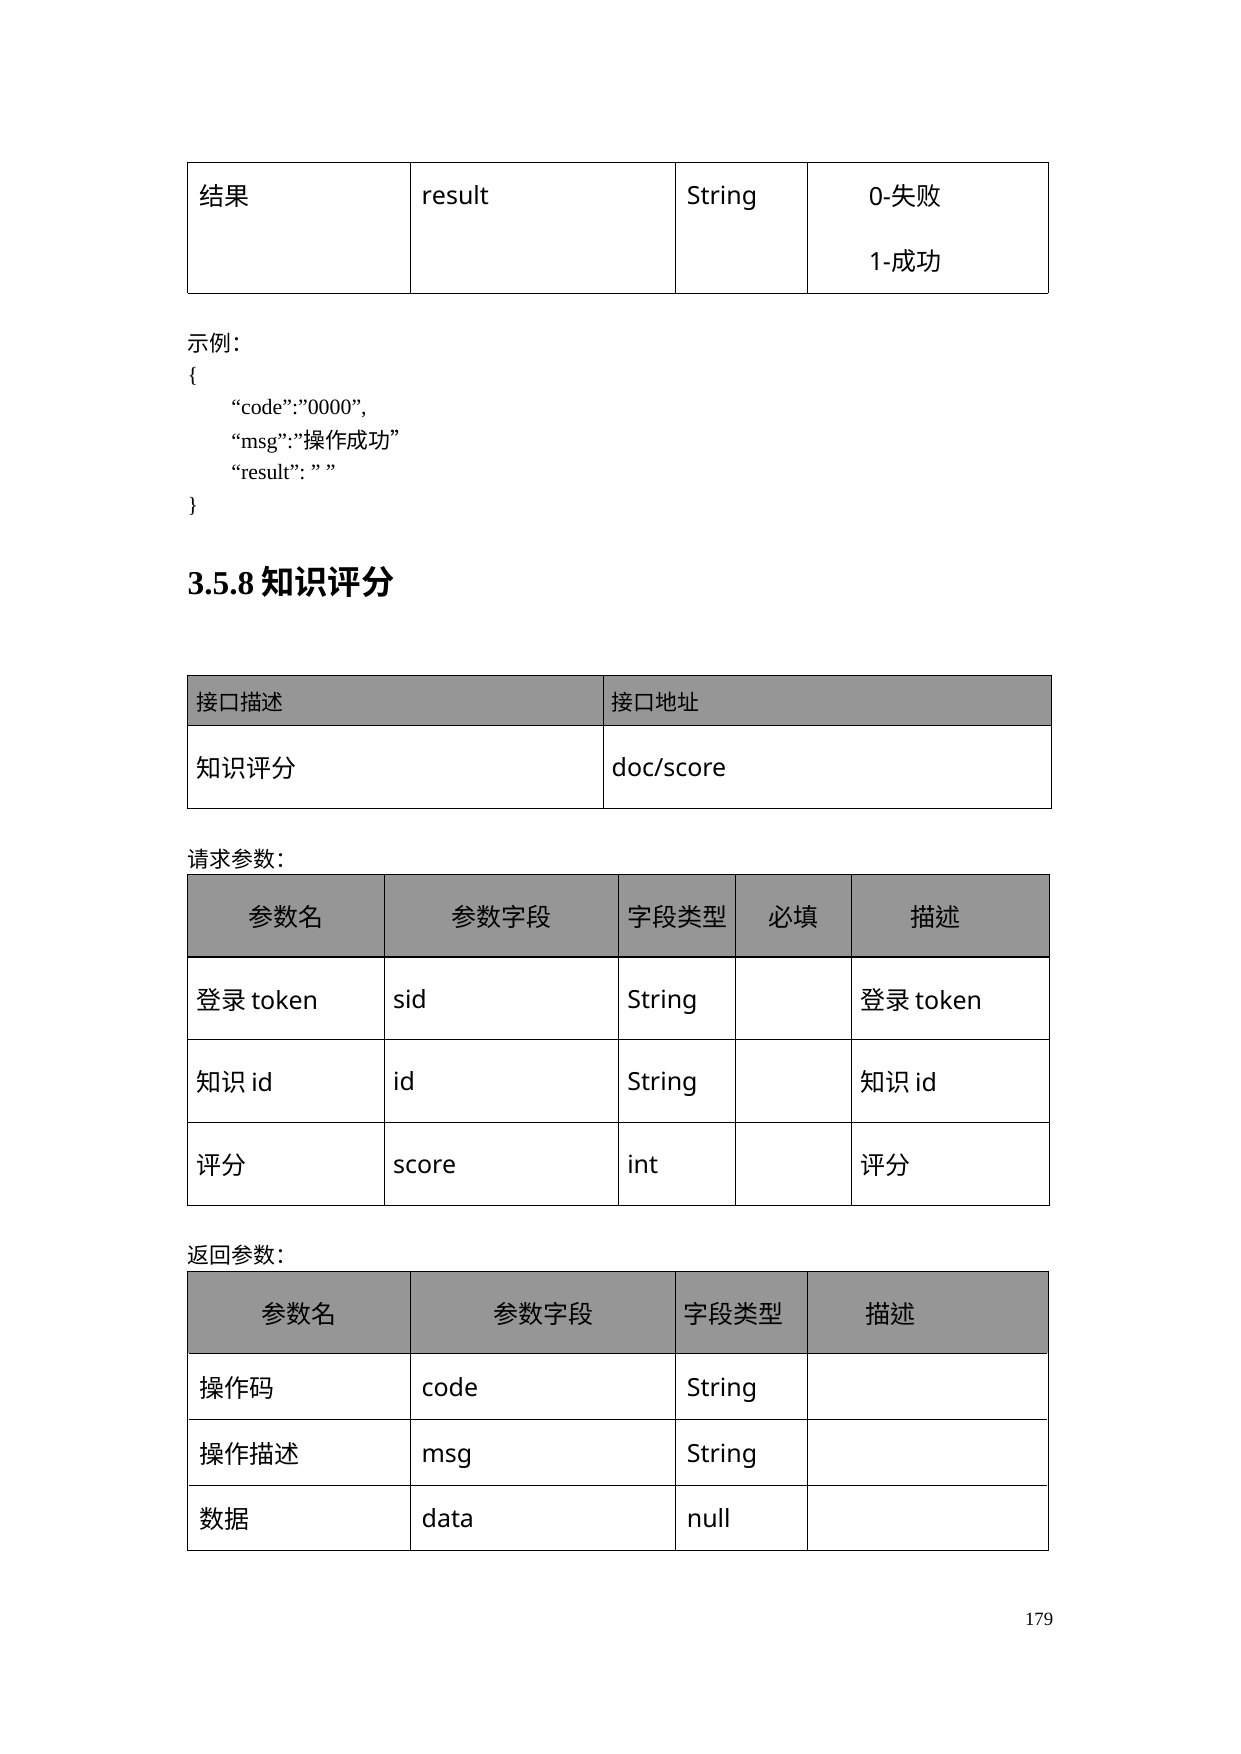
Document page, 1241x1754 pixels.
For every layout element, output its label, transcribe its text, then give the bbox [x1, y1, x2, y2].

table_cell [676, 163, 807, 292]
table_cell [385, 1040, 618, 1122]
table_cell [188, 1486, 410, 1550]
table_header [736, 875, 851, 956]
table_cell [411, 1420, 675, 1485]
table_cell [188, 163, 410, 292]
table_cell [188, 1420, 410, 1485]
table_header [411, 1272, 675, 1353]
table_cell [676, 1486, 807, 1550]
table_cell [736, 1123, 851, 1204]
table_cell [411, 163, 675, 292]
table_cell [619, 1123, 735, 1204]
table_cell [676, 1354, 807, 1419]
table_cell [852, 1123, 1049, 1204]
text { [187, 358, 1053, 391]
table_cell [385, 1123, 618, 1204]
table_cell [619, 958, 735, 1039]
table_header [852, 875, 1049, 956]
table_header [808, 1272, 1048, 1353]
text “result”: ” ” [187, 456, 1053, 488]
text 请求参数： [187, 841, 1053, 874]
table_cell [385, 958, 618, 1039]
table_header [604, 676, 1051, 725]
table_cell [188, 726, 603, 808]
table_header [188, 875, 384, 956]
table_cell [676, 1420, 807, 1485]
text 返回参数： [187, 1238, 1053, 1271]
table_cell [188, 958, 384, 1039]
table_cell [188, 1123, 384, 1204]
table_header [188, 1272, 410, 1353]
subtitle 3.5.8知识评分 [187, 548, 1053, 613]
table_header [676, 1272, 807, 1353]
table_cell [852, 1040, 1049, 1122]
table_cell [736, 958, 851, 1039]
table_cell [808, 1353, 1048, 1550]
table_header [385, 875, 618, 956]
text “msg”:”操作成功” [187, 423, 1053, 456]
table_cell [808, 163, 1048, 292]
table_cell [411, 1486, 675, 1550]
text 示例： [187, 326, 1053, 358]
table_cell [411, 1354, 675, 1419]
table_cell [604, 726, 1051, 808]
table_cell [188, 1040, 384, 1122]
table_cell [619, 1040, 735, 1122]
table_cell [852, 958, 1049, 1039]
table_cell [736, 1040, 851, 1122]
text “code”:”0000”, [187, 391, 1053, 423]
text } [187, 488, 1053, 521]
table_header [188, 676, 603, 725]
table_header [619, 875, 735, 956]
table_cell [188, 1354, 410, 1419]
